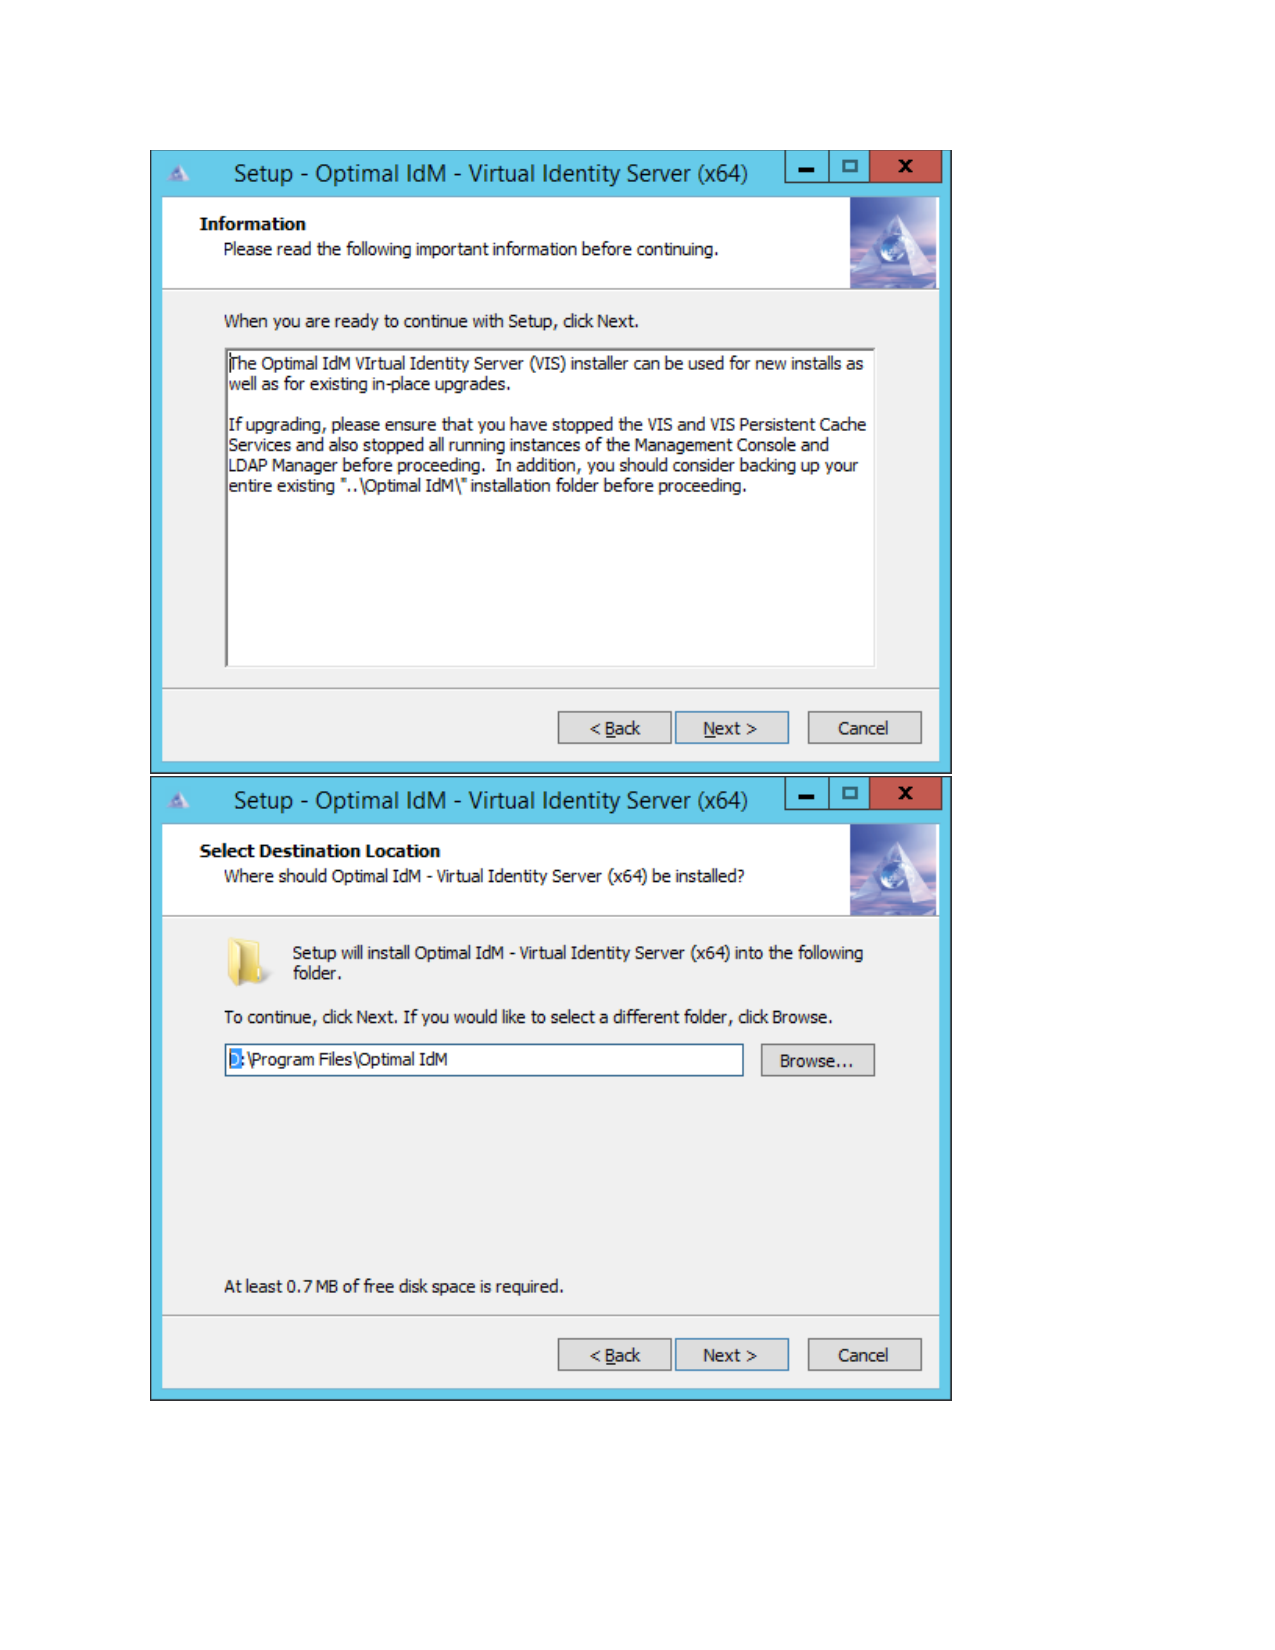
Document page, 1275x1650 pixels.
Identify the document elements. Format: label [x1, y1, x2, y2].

picture [150, 776, 952, 1401]
picture [150, 150, 952, 774]
